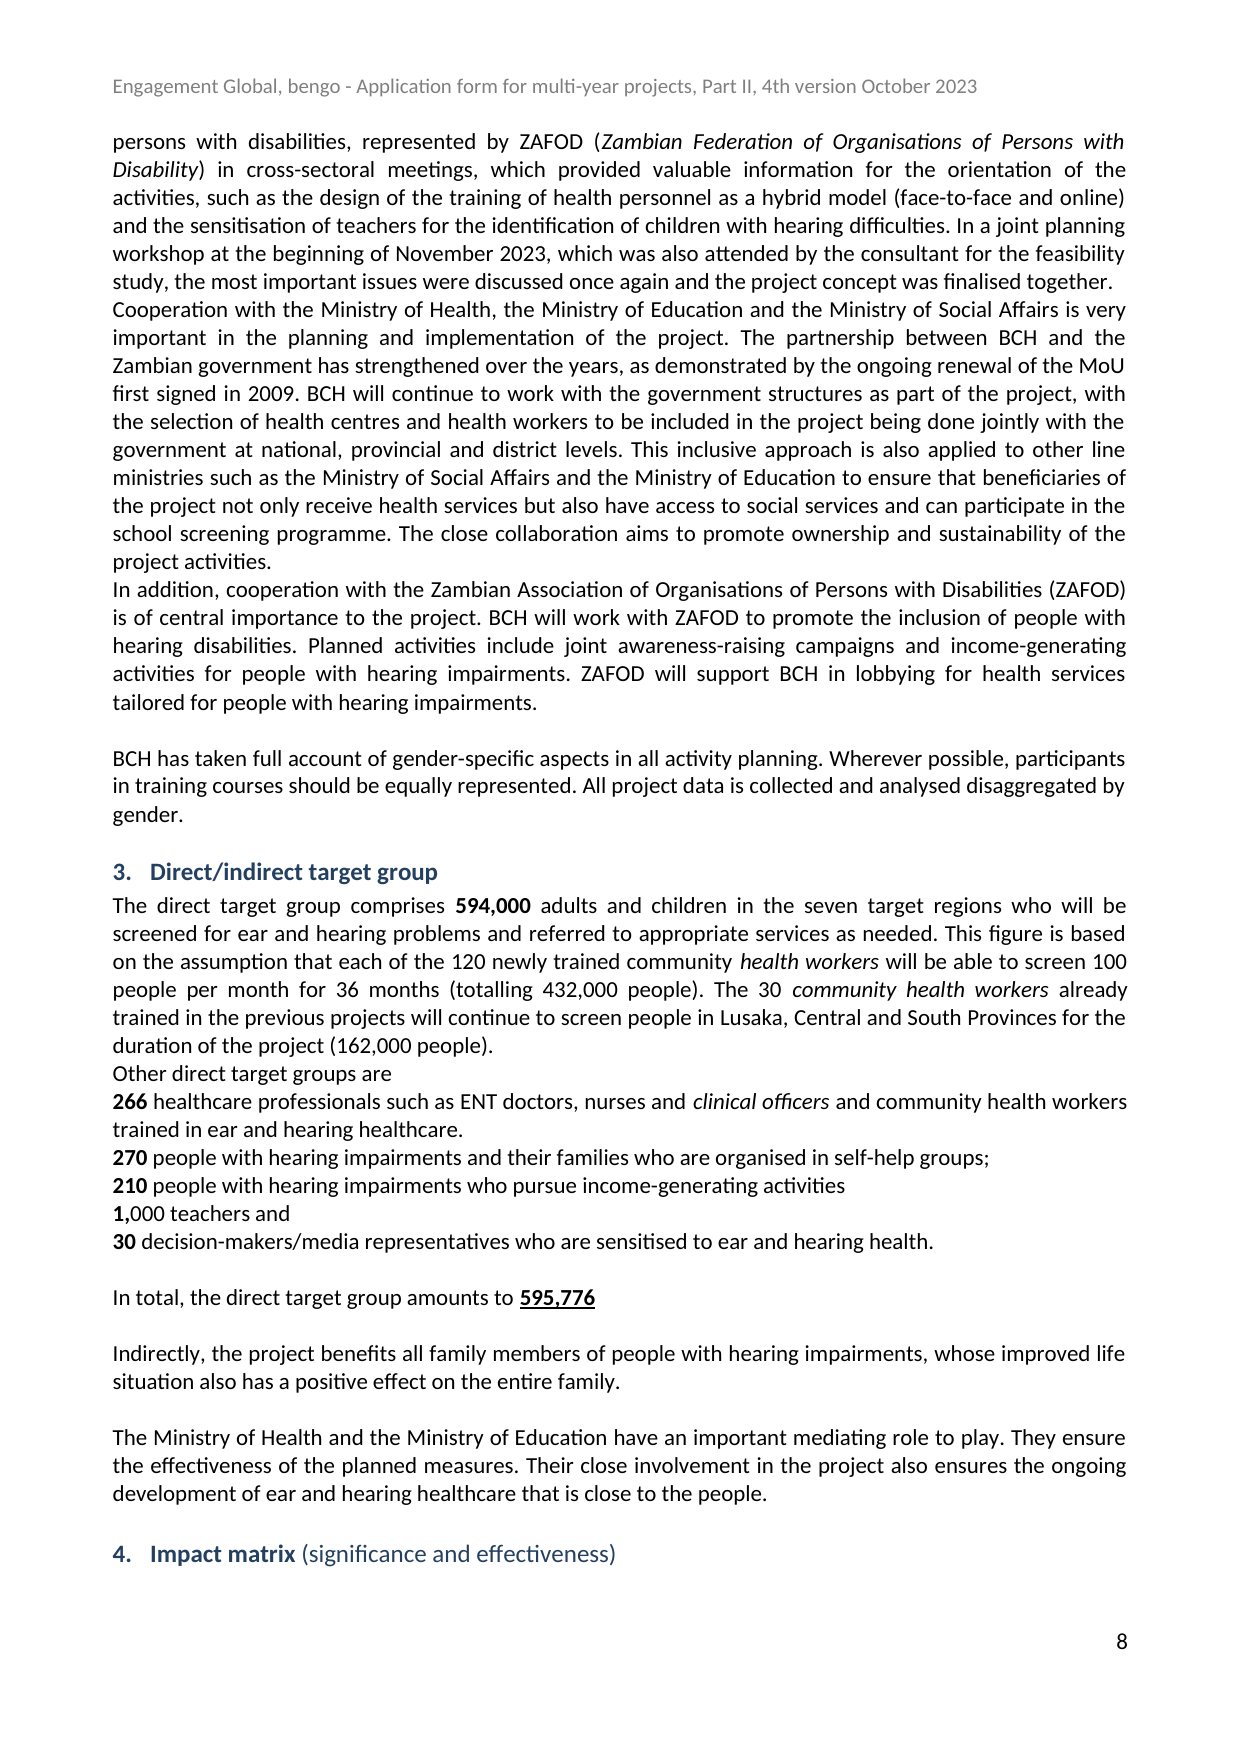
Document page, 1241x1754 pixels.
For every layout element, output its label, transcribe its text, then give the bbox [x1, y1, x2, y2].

text 266 healthcare professionals such as ENT doctors, nurses and clinical officers and community health workers trained in ear and hearing healthcare. [112, 1087, 1128, 1143]
text 1,000 teachers and [112, 1199, 1128, 1227]
text Indirectly, the project benefits all family members of people with hearing impairments, whose improved life situation also has a positive effect on the entire family. [112, 1339, 1128, 1395]
text The Ministry of Health and the Ministry of Education have an important mediating role to play. They ensure the effectiveness of the planned measures. Their close involvement in the project also ensures the ongoing development of ear and hearing healthcare that is close to the people. [112, 1423, 1128, 1507]
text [112, 127, 1128, 295]
text 210 people with hearing impairments who pursue income-generating activities [112, 1171, 1128, 1199]
text In addition, cooperation with the Zambian Association of Organisations of Persons with Disabilities (ZAFOD) is of central importance to the project. BCH will work with ZAFOD to promote the inclusion of people with hearing disabilities. Planned activities include joint awareness-raising campaigns and income-generating activities for people with hearing impairments. ZAFOD will support BCH in lobbying for health services tailored for people with hearing impairments. [112, 576, 1128, 716]
text 270 people with hearing impairments and their families who are organised in self-help groups; [112, 1143, 1128, 1171]
text Cooperation with the Ministry of Health, the Ministry of Education and the Ministry of Social Affairs is very important in the planning and implementation of the project. The partnership between BCH and the Zambian government has strengthened over the years, as demonstrated by the ongoing renewal of the MoU first signed in 2009. BCH will continue to work with the government structures as part of the project, with the selection of health centres and health workers to be included in the project being done jointly with the government at national, provincial and district levels. This inclusive approach is also applied to other line ministries such as the Ministry of Social Affairs and the Ministry of Education to ensure that beneficiaries of the project not only receive health services but also have access to social services and can participate in the school screening programme. The close collaboration aims to promote ownership and sustainability of the project activities. [112, 295, 1128, 576]
text The direct target group comprises 594,000 adults and children in the seven target regions who will be screened for ear and hearing problems and referred to appropriate services as needed. This figure is based on the assumption that each of the 120 newly trained community health workers will be able to screen 100 people per month for 36 months (totalling 432,000 people). The 30 community health workers already trained in the previous projects will continue to screen people in Lusaka, Central and South Provinces for the duration of the project (162,000 people). [112, 891, 1128, 1059]
text Other direct target groups are [112, 1059, 1128, 1087]
text In total, the direct target group amounts to 595,776 [112, 1283, 1128, 1311]
list Direct/indirect target group [112, 856, 1128, 886]
text 30 decision-makers/media representatives who are sensitised to ear and hearing health. [112, 1227, 1128, 1255]
text BCH has taken full account of gender-specific aspects in all activity planning. Wherever possible, participants in training courses should be equally represented. All project data is collected and analysed disaggregated by gender. [112, 744, 1128, 828]
list Impact matrix (significance and effectiveness) [112, 1538, 1128, 1568]
